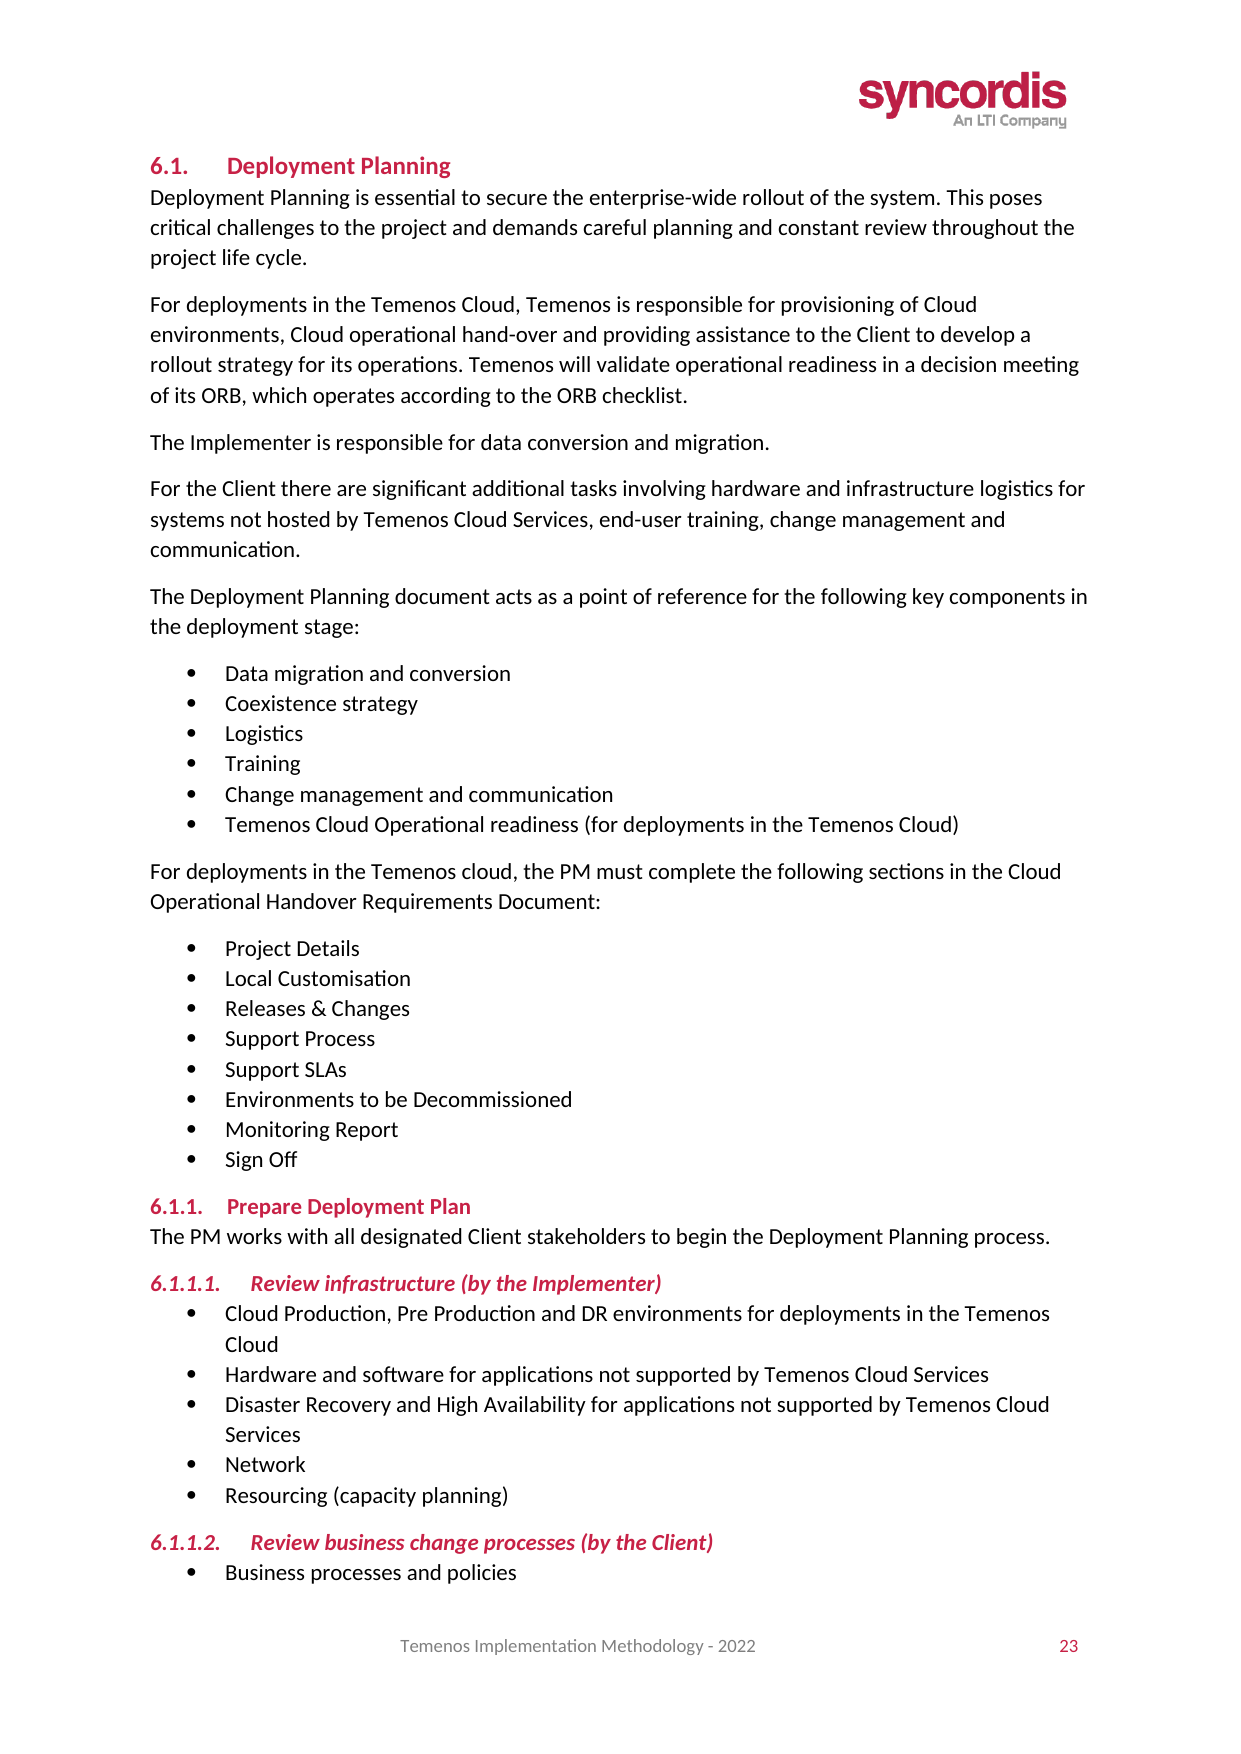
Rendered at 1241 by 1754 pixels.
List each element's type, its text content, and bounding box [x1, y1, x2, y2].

subtitle Review infrastructure (by the Implementer) [150, 1269, 1090, 1297]
list Data migration and conversion [187, 659, 1090, 687]
text For deployments in the Temenos cloud, the PM must complete the following sections in the Cloud Operational Handover Requirements Document: [150, 857, 1090, 915]
list Disaster Recovery and High Availability for applications not supported by Temenos Cloud Services [187, 1390, 1090, 1448]
text The Deployment Planning document acts as a point of reference for the following key components in the deployment stage: [150, 582, 1090, 640]
list Project Details [187, 934, 1090, 962]
subtitle Deployment Planning [150, 150, 1090, 181]
list Change management and communication [187, 780, 1090, 808]
list Monitoring Report [187, 1115, 1090, 1143]
list Temenos Cloud Operational readiness (for deployments in the Temenos Cloud) [187, 810, 1090, 838]
list Support Process [187, 1024, 1090, 1053]
subtitle Review business change processes (by the Client) [150, 1528, 1090, 1556]
text For the Client there are significant additional tasks involving hardware and infrastructure logistics for systems not hosted by Temenos Cloud Services, end-user training, change management and communication. [150, 474, 1090, 563]
list Training [187, 749, 1090, 778]
list Local Customisation [187, 964, 1090, 992]
list Logistics [187, 719, 1090, 747]
list Releases & Changes [187, 994, 1090, 1022]
list Coexistence strategy [187, 689, 1090, 717]
list Sign Off [187, 1145, 1090, 1173]
text The PM works with all designated Client stakeholders to begin the Deployment Planning process. [150, 1222, 1090, 1251]
list Cloud Production, Pre Production and DR environments for deployments in the Temenos Cloud [187, 1299, 1090, 1358]
text For deployments in the Temenos Cloud, Temenos is responsible for provisioning of Cloud environments, Cloud operational hand-over and providing assistance to the Client to develop a rollout strategy for its operations. Temenos will validate operational readiness in a decision meeting of its ORB, which operates according to the ORB checklist. [150, 290, 1090, 409]
list Network [187, 1451, 1090, 1479]
list Hardware and software for applications not supported by Temenos Cloud Services [187, 1360, 1090, 1388]
subtitle Prepare Deployment Plan [150, 1192, 1090, 1220]
list Business processes and policies [187, 1558, 1090, 1586]
list Support SLAs [187, 1055, 1090, 1083]
text Deployment Planning is essential to secure the enterprise-wide rollout of the system. This poses critical challenges to the project and demands careful planning and constant review throughout the project life cycle. [150, 183, 1090, 271]
picture [850, 62, 1070, 136]
list Resourcing (capacity planning) [187, 1481, 1090, 1509]
text The Implementer is responsible for data conversion and migration. [150, 428, 1090, 456]
list Environments to be Decommissioned [187, 1085, 1090, 1113]
